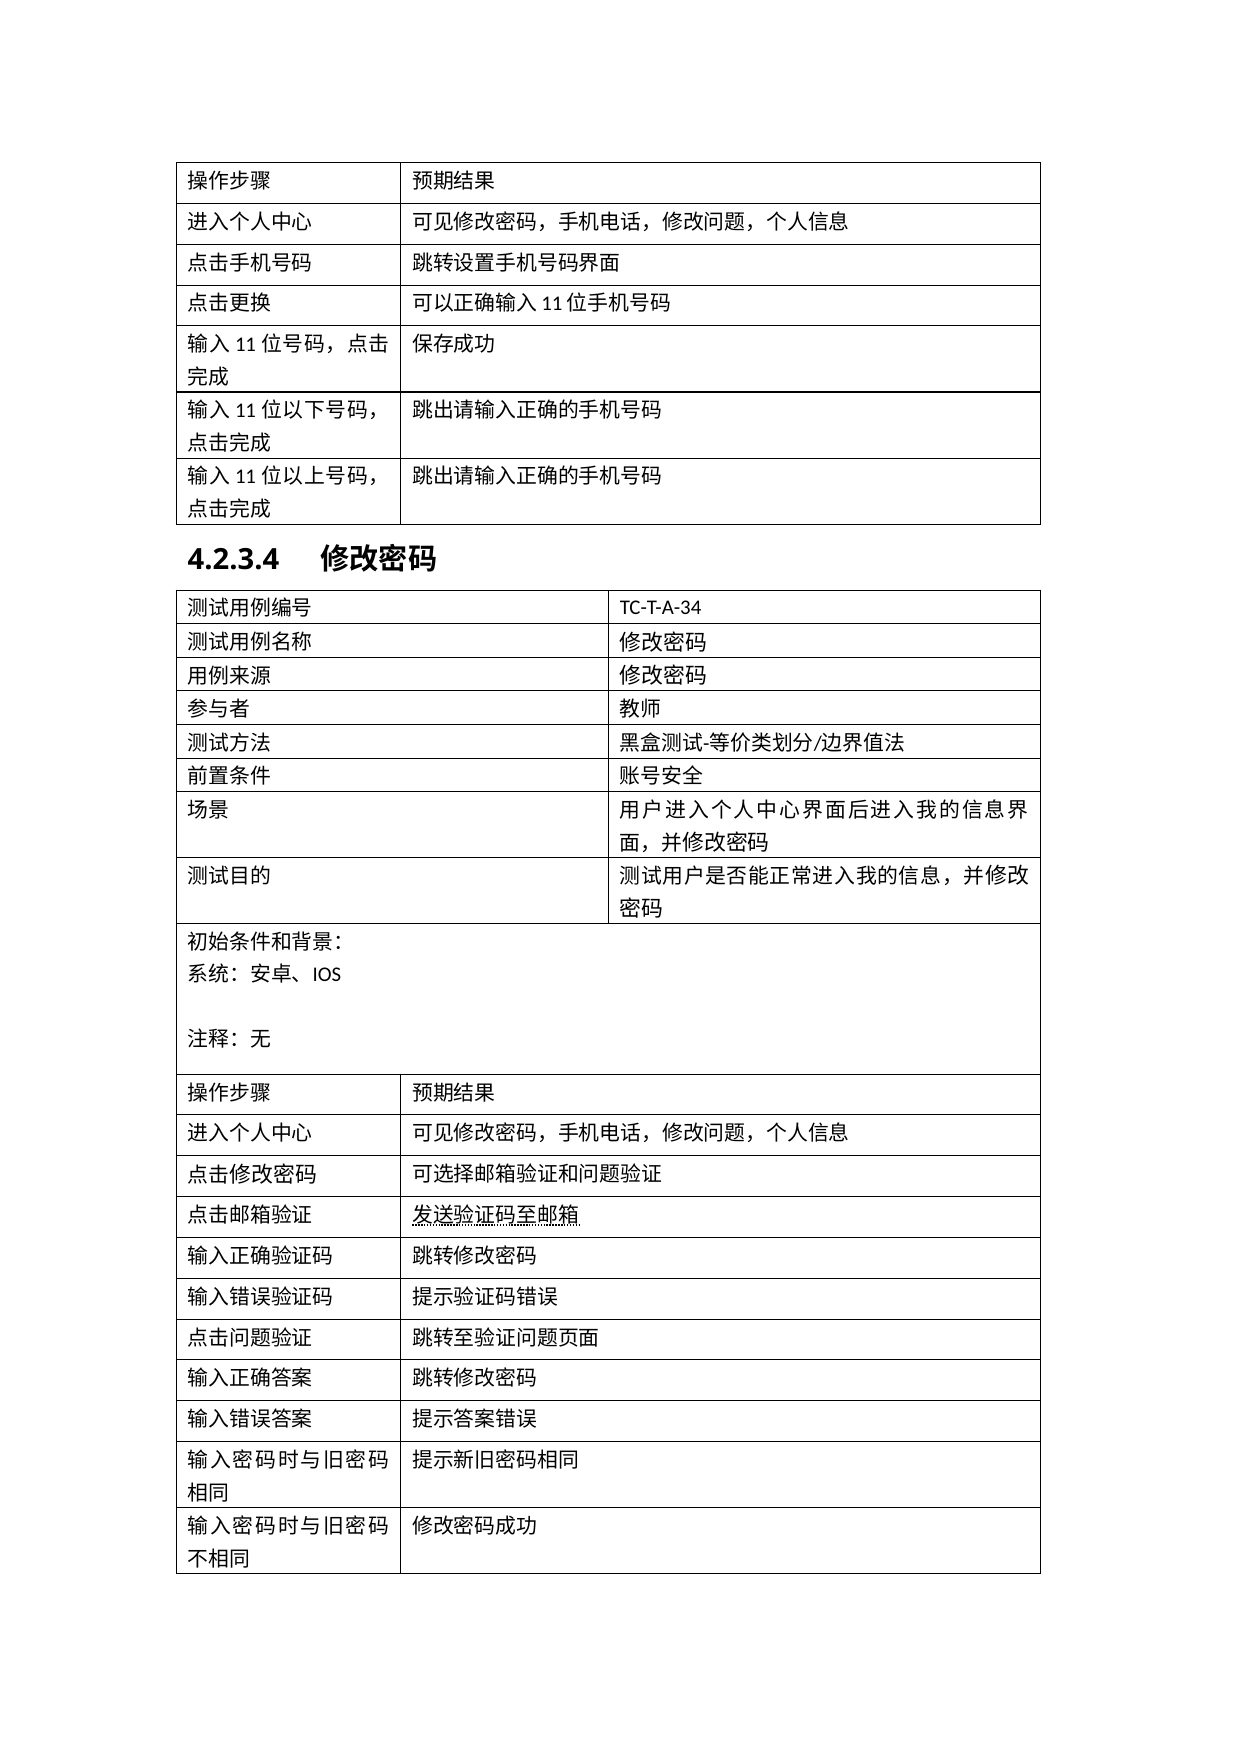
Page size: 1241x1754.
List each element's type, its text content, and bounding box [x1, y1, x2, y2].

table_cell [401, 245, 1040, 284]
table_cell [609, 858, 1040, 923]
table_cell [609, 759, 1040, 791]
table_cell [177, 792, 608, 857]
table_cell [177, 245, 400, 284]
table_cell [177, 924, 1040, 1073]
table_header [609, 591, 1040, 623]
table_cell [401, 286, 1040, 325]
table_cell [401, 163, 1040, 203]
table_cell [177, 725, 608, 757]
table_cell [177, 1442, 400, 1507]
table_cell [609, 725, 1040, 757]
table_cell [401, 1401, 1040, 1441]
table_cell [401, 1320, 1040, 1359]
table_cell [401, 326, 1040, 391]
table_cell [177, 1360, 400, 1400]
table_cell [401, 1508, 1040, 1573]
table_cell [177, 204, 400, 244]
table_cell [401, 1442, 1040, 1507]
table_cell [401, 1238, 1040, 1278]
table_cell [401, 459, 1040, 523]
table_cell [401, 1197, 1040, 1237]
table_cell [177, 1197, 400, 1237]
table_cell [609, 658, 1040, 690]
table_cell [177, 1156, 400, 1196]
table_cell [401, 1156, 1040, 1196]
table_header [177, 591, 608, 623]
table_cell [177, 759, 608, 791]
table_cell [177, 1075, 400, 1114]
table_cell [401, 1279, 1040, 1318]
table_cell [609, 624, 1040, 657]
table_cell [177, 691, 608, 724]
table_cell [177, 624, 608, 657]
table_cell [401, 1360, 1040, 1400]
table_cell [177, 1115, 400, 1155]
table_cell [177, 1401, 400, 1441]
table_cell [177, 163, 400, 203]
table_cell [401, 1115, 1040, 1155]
text 修改密码 [187, 524, 1053, 589]
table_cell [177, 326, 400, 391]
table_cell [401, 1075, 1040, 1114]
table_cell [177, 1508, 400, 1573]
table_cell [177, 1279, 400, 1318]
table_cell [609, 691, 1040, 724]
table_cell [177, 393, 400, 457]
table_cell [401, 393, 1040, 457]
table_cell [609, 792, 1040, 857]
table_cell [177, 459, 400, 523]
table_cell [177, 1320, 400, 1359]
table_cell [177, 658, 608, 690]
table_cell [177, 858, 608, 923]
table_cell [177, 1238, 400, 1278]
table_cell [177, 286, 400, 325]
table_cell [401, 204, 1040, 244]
